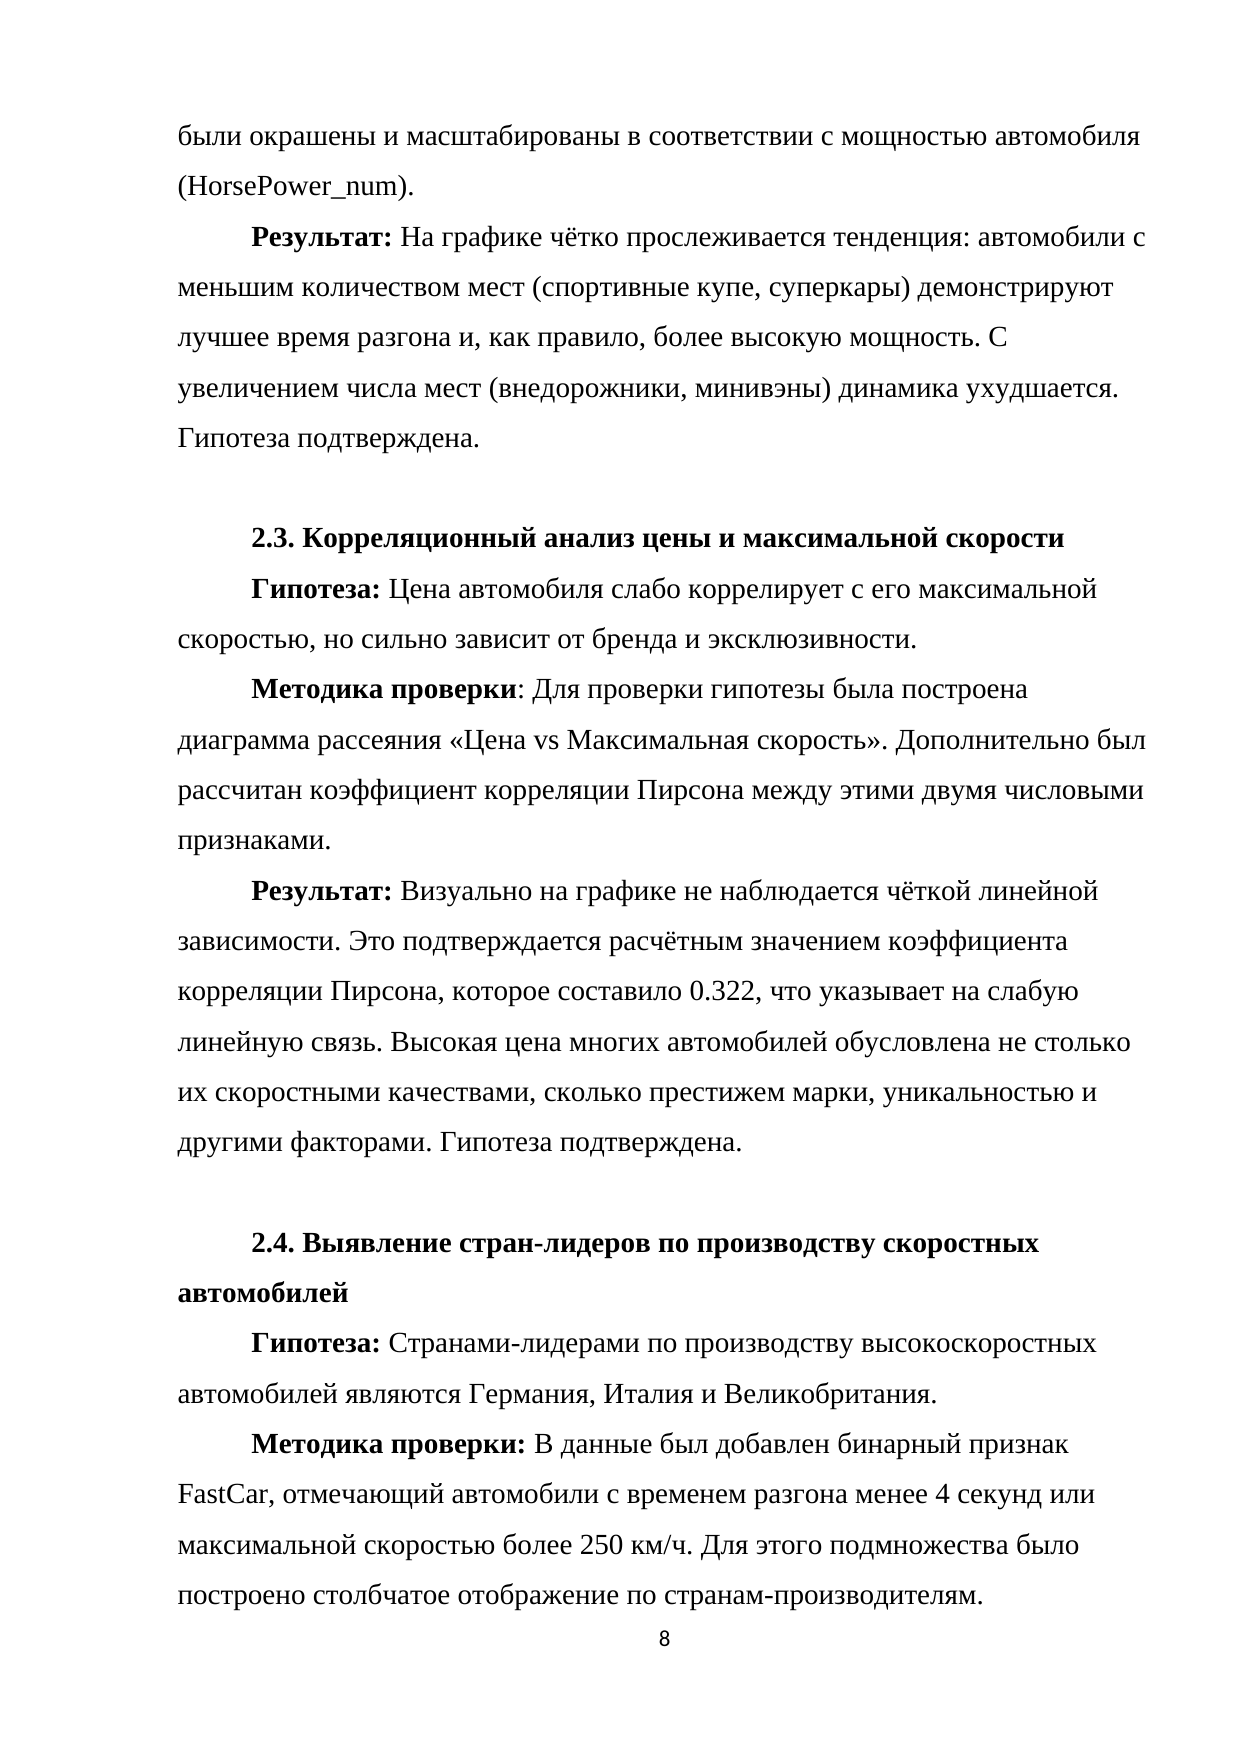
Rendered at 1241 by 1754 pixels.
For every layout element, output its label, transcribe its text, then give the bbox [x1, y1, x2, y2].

text Результат: На графике чётко прослеживается тенденция: автомобили с меньшим количеством мест (спортивные купе, суперкары) демонстрируют лучшее время разгона и, как правило, более высокую мощность. С увеличением числа мест (внедорожники, минивэны) динамика ухудшается. Гипотеза подтверждена. [177, 219, 1152, 453]
text Результат: Визуально на графике не наблюдается чёткой линейной зависимости. Это подтверждается расчётным значением коэффициента корреляции Пирсона, которое составило 0.322, что указывает на слабую линейную связь. Высокая цена многих автомобилей обусловлена не столько их скоростными качествами, сколько престижем марки, уникальностью и другими факторами. Гипотеза подтверждена. [177, 873, 1152, 1158]
text Гипотеза: Цена автомобиля слабо коррелирует с его максимальной скоростью, но сильно зависит от бренда и эксклюзивности. [177, 571, 1152, 655]
text Гипотеза: Странами-лидерами по производству высокоскоростных автомобилей являются Германия, Италия и Великобритания. [177, 1326, 1152, 1409]
text Методика проверки: Для проверки гипотезы была построена диаграмма рассеяния «Цена vs Максимальная скорость». Дополнительно был рассчитан коэффициент корреляции Пирсона между этими двумя числовыми признаками. [177, 672, 1152, 856]
text 2.4. Выявление стран-лидеров по производству скоростных автомобилей [177, 1225, 1152, 1309]
text Методика проверки: В данные был добавлен бинарный признак FastCar, отмечающий автомобили с временем разгона менее 4 секунд или максимальной скоростью более 250 км/ч. Для этого подмножества было построено столбчатое отображение по странам-производителям. [177, 1426, 1152, 1611]
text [177, 118, 1152, 202]
text 2.3. Корреляционный анализ цены и максимальной скорости [177, 521, 1152, 554]
